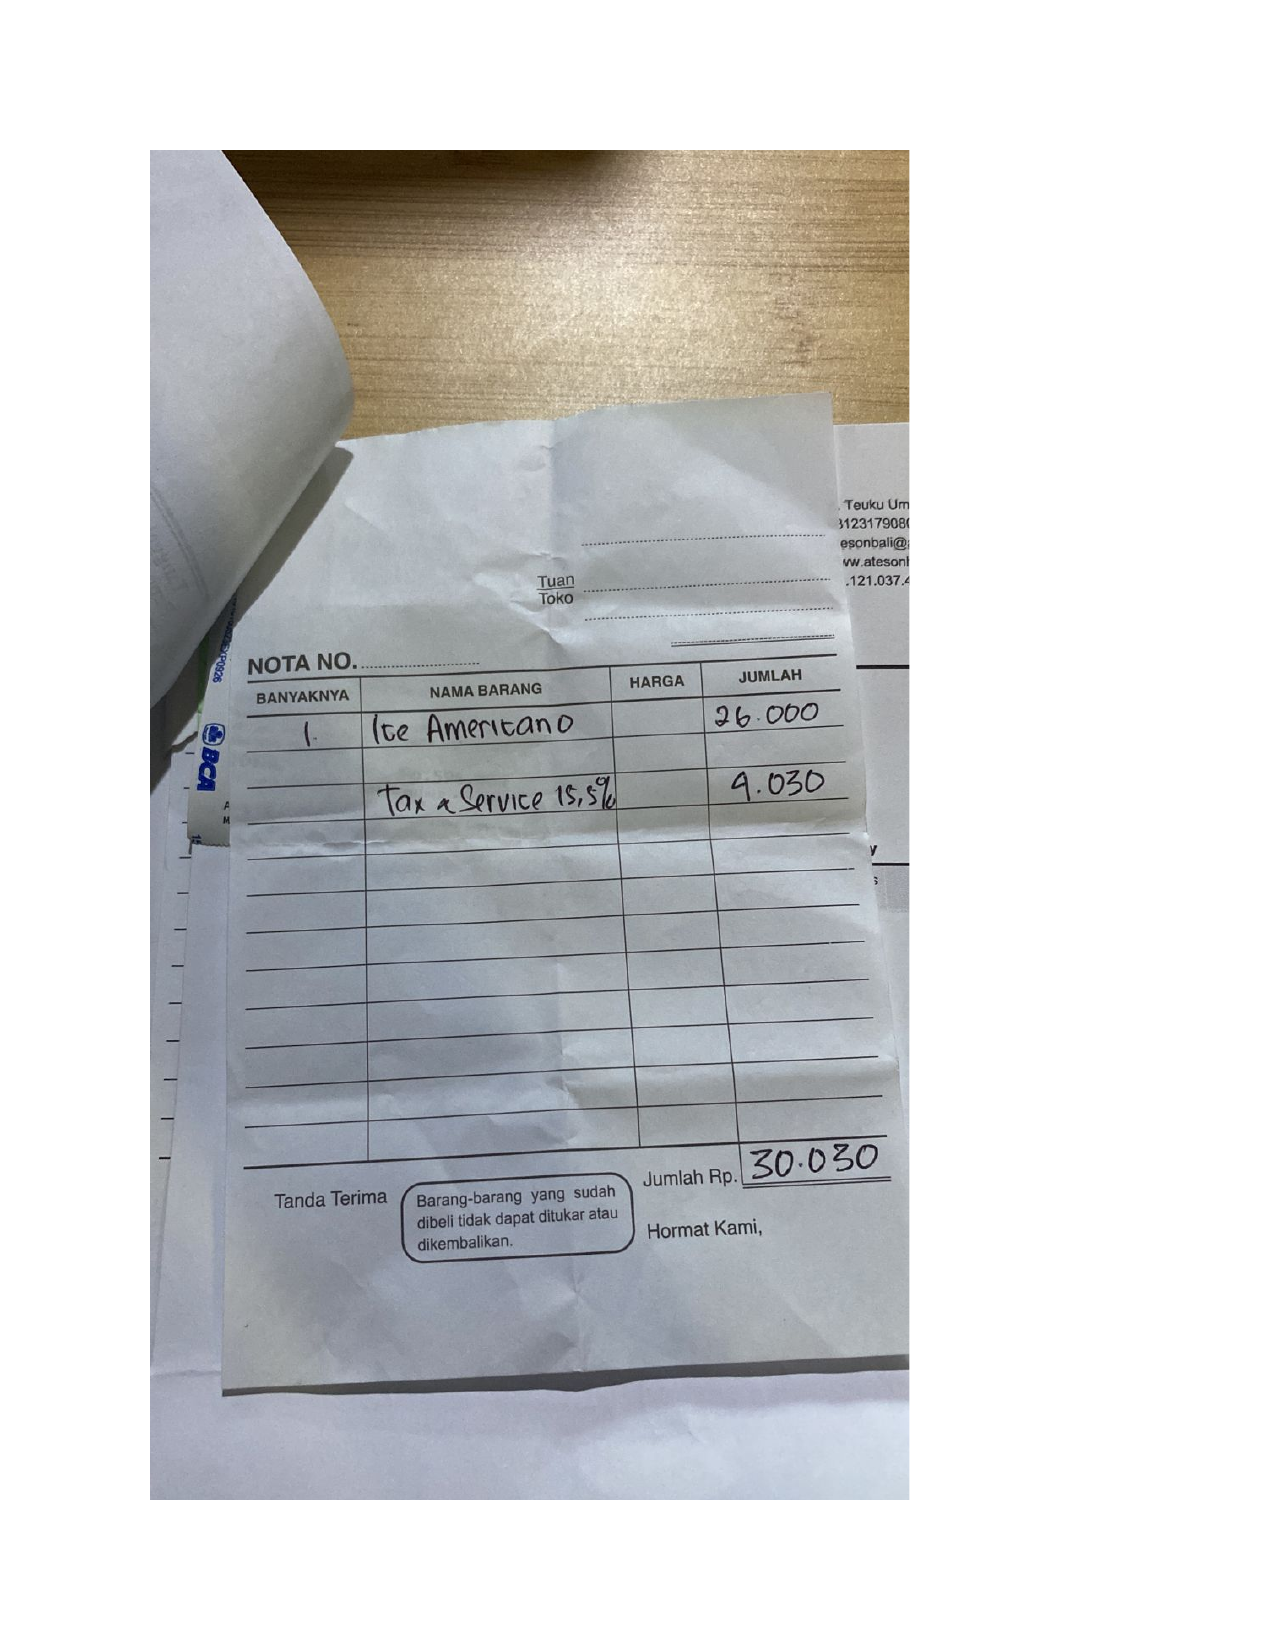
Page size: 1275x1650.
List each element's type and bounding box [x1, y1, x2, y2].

picture [150, 150, 910, 1500]
